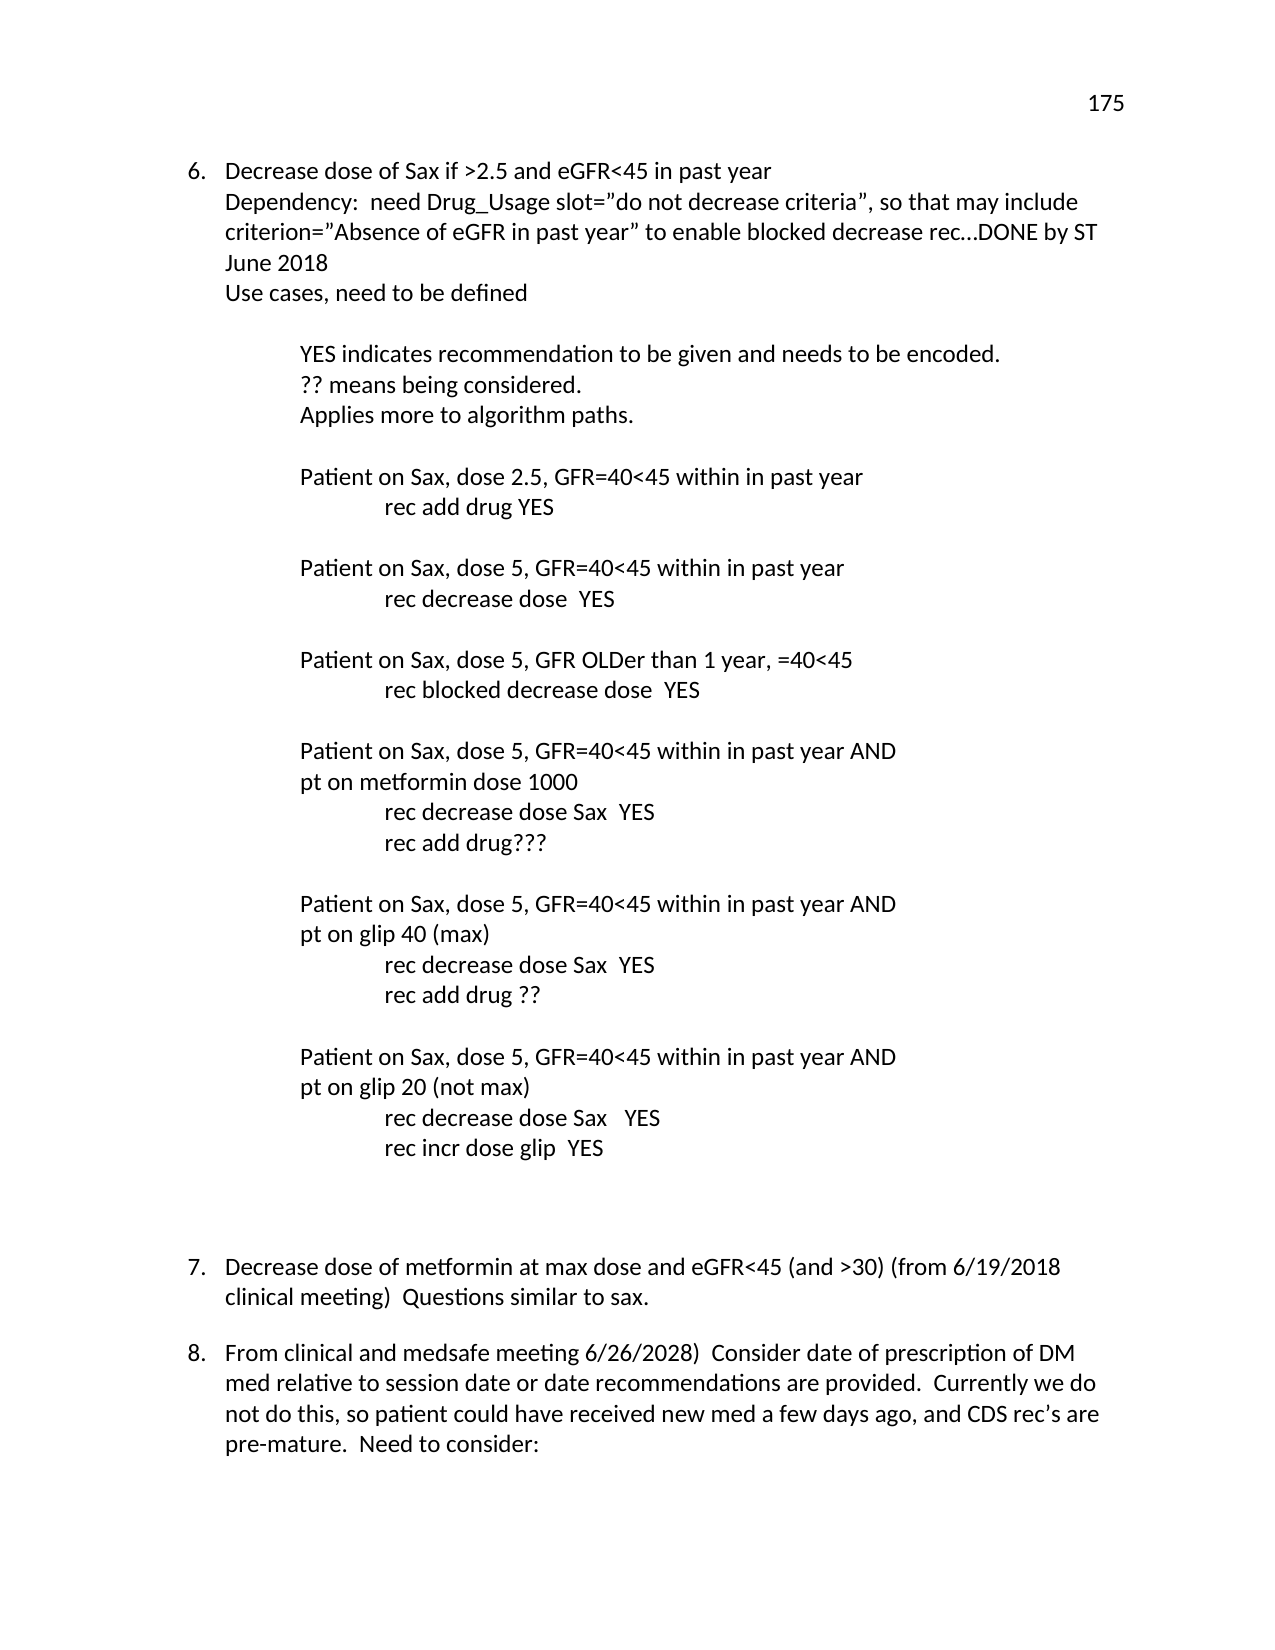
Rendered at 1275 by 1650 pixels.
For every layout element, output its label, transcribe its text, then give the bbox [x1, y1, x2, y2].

text Patient on Sax, dose 2.5, GFR=40<45 within in past year [300, 461, 1125, 491]
text Patient on Sax, dose 5, GFR OLDer than 1 year, =40<45 [300, 644, 1125, 674]
list Use cases, need to be defined [225, 278, 1125, 308]
text ?? means being considered. [300, 369, 1125, 400]
text YES indicates recommendation to be given and needs to be encoded. [300, 339, 1125, 369]
text Patient on Sax, dose 5, GFR=40<45 within in past year AND [300, 735, 1125, 766]
text rec decrease dose Sax YES [300, 949, 1125, 979]
list From clinical and medsafe meeting 6/26/2028) Consider date of prescription of DM med relative to session date or date recommendations are provided. Currently we do not do this, so patient could have received new med a few days ago, and CDS rec’s are pre-mature. Need to consider: [187, 1337, 1125, 1459]
text rec blocked decrease dose YES [300, 674, 1125, 705]
text Patient on Sax, dose 5, GFR=40<45 within in past year AND [300, 1041, 1125, 1071]
text Patient on Sax, dose 5, GFR=40<45 within in past year [300, 552, 1125, 583]
text rec decrease dose YES [300, 583, 1125, 613]
text Patient on Sax, dose 5, GFR=40<45 within in past year AND [300, 888, 1125, 918]
text rec decrease dose Sax YES [300, 1102, 1125, 1132]
text rec add drug YES [300, 491, 1125, 522]
text rec add drug ?? [300, 979, 1125, 1010]
text rec decrease dose Sax YES [300, 796, 1125, 827]
list Dependency: need Drug_Usage slot=”do not decrease criteria”, so that may include criterion=”Absence of eGFR in past year” to enable blocked decrease rec…DONE by ST June 2018 [225, 186, 1125, 278]
text pt on metformin dose 1000 [300, 766, 1125, 796]
list Decrease dose of metformin at max dose and eGFR<45 (and >30) (from 6/19/2018 clinical meeting) Questions similar to sax. [187, 1251, 1125, 1312]
text rec add drug??? [300, 827, 1125, 857]
text Applies more to algorithm paths. [300, 400, 1125, 430]
text rec incr dose glip YES [300, 1132, 1125, 1163]
text pt on glip 40 (max) [300, 918, 1125, 949]
text pt on glip 20 (not max) [300, 1071, 1125, 1102]
list Decrease dose of Sax if >2.5 and eGFR<45 in past year [187, 156, 1125, 186]
